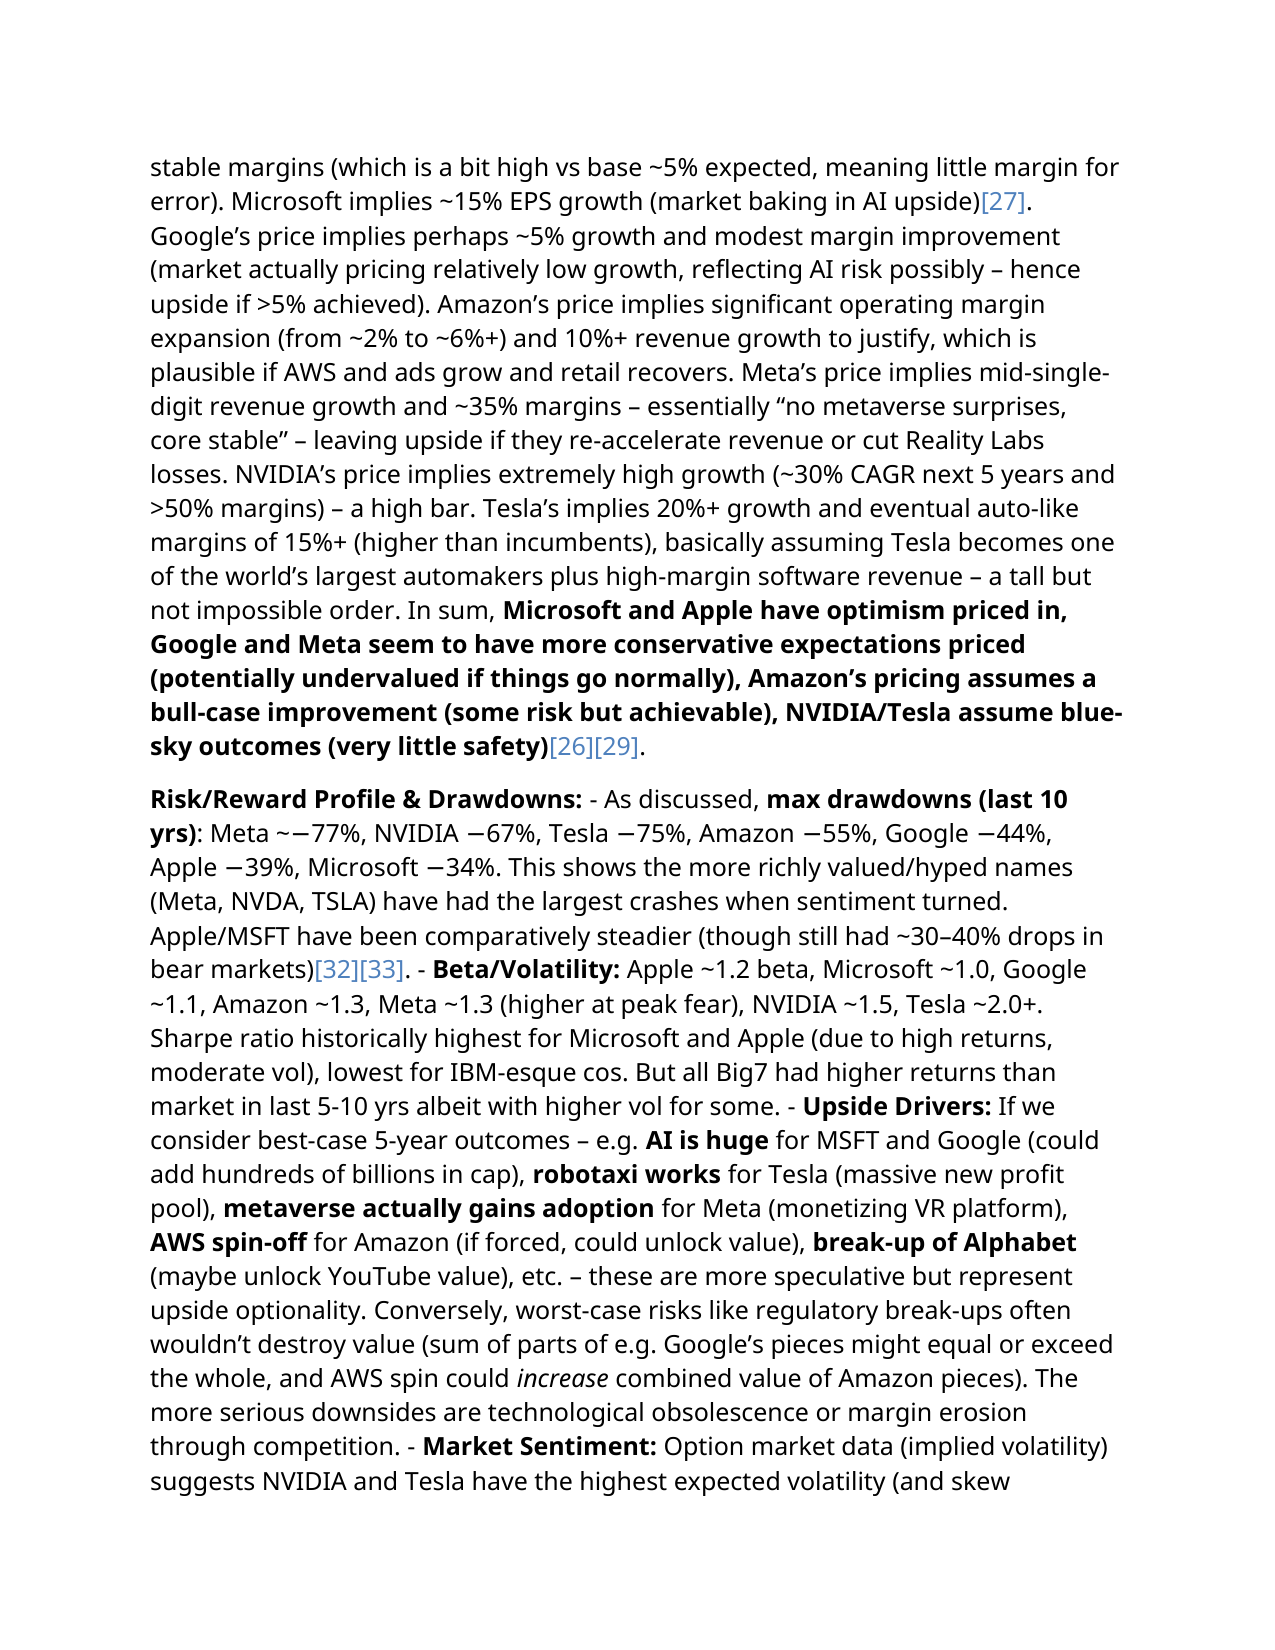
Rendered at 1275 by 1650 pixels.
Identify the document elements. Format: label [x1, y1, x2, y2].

text [150, 782, 1125, 1497]
text [150, 150, 1125, 763]
